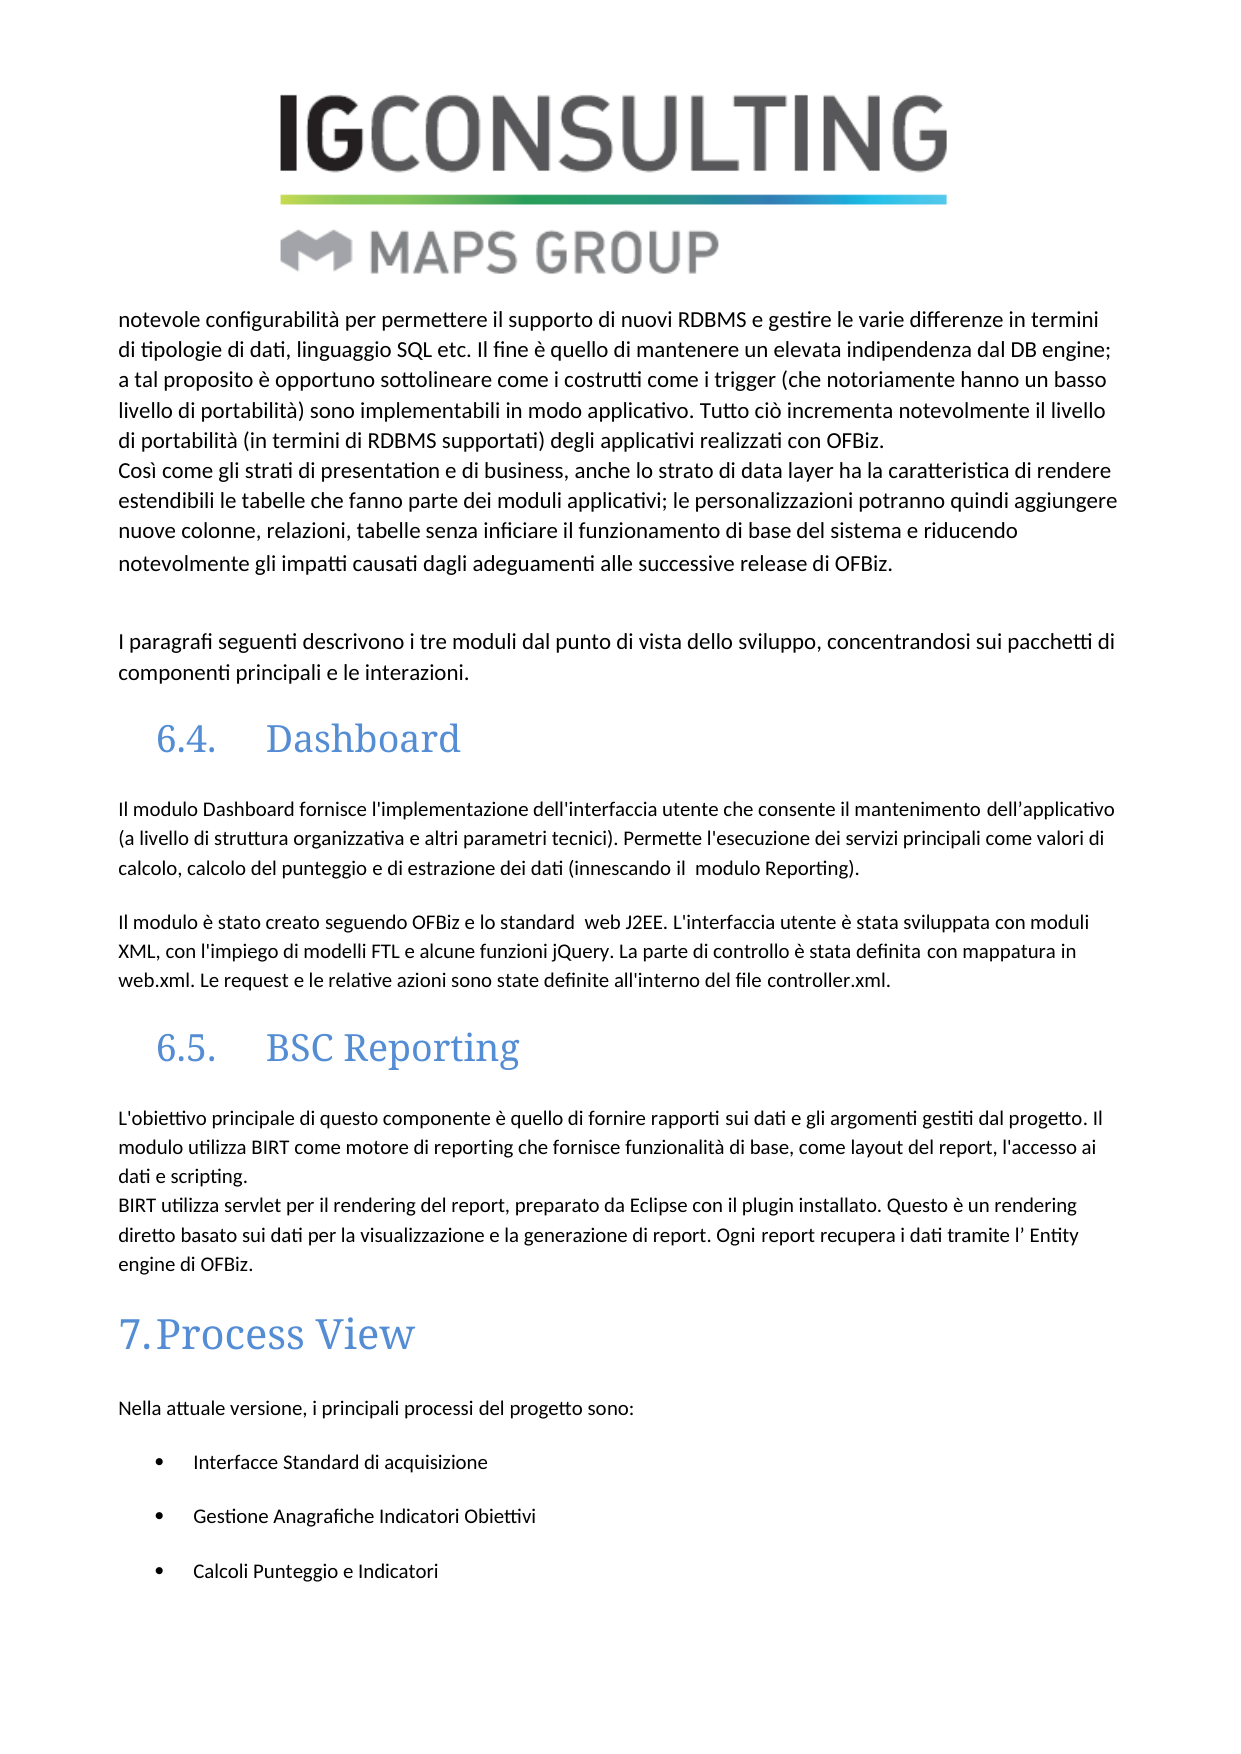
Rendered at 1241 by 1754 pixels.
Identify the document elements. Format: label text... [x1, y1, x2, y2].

picture [118, 73, 1046, 306]
text L'obiettivo principale di questo componente è quello di fornire rapporti sui dati e gli argomenti gestiti dal progetto. Il modulo utilizza BIRT come motore di reporting che fornisce funzionalità di base, come layout del report, l'accesso ai dati e scripting. BIRT utilizza servlet per il rendering del report, preparato da Eclipse con il plugin installato. Questo è un rendering diretto basato sui dati per la visualizzazione e la generazione di report. Ogni report recupera i dati tramite l’ Entity engine di OFBiz. [118, 1105, 1122, 1276]
title Process View [118, 1305, 1122, 1362]
text Il modulo Dashboard fornisce l'implementazione dell'interfaccia utente che consente il mantenimento dell’applicativo (a livello di struttura organizzativa e altri parametri tecnici). Permette l'esecuzione dei servizi principali come valori di calcolo, calcolo del punteggio e di estrazione dei dati (innescando il modulo Reporting). [118, 796, 1122, 880]
text BSC Reporting [156, 1021, 1122, 1072]
text I paragrafi seguenti descrivono i tre moduli dal punto di vista dello sviluppo, concentrandosi sui pacchetti di componenti principali e le interazioni. [118, 627, 1122, 686]
list Interfacce Standard di acquisizione [156, 1449, 1122, 1475]
text Il modulo è stato creato seguendo OFBiz e lo standard web J2EE. L'interfaccia utente è stata sviluppata con moduli XML, con l'impiego di modelli FTL e alcune funzioni jQuery. La parte di controllo è stata definita con mappatura in web.xml. Le request e le relative azioni sono state definite all'interno del file controller.xml. [118, 909, 1122, 993]
text Nella attuale versione, i principali processi del progetto sono: [118, 1395, 1122, 1421]
list Calcoli Punteggio e Indicatori [156, 1558, 1122, 1583]
text Dashboard [156, 713, 1122, 764]
list Gestione Anagrafiche Indicatori Obiettivi [156, 1504, 1122, 1529]
